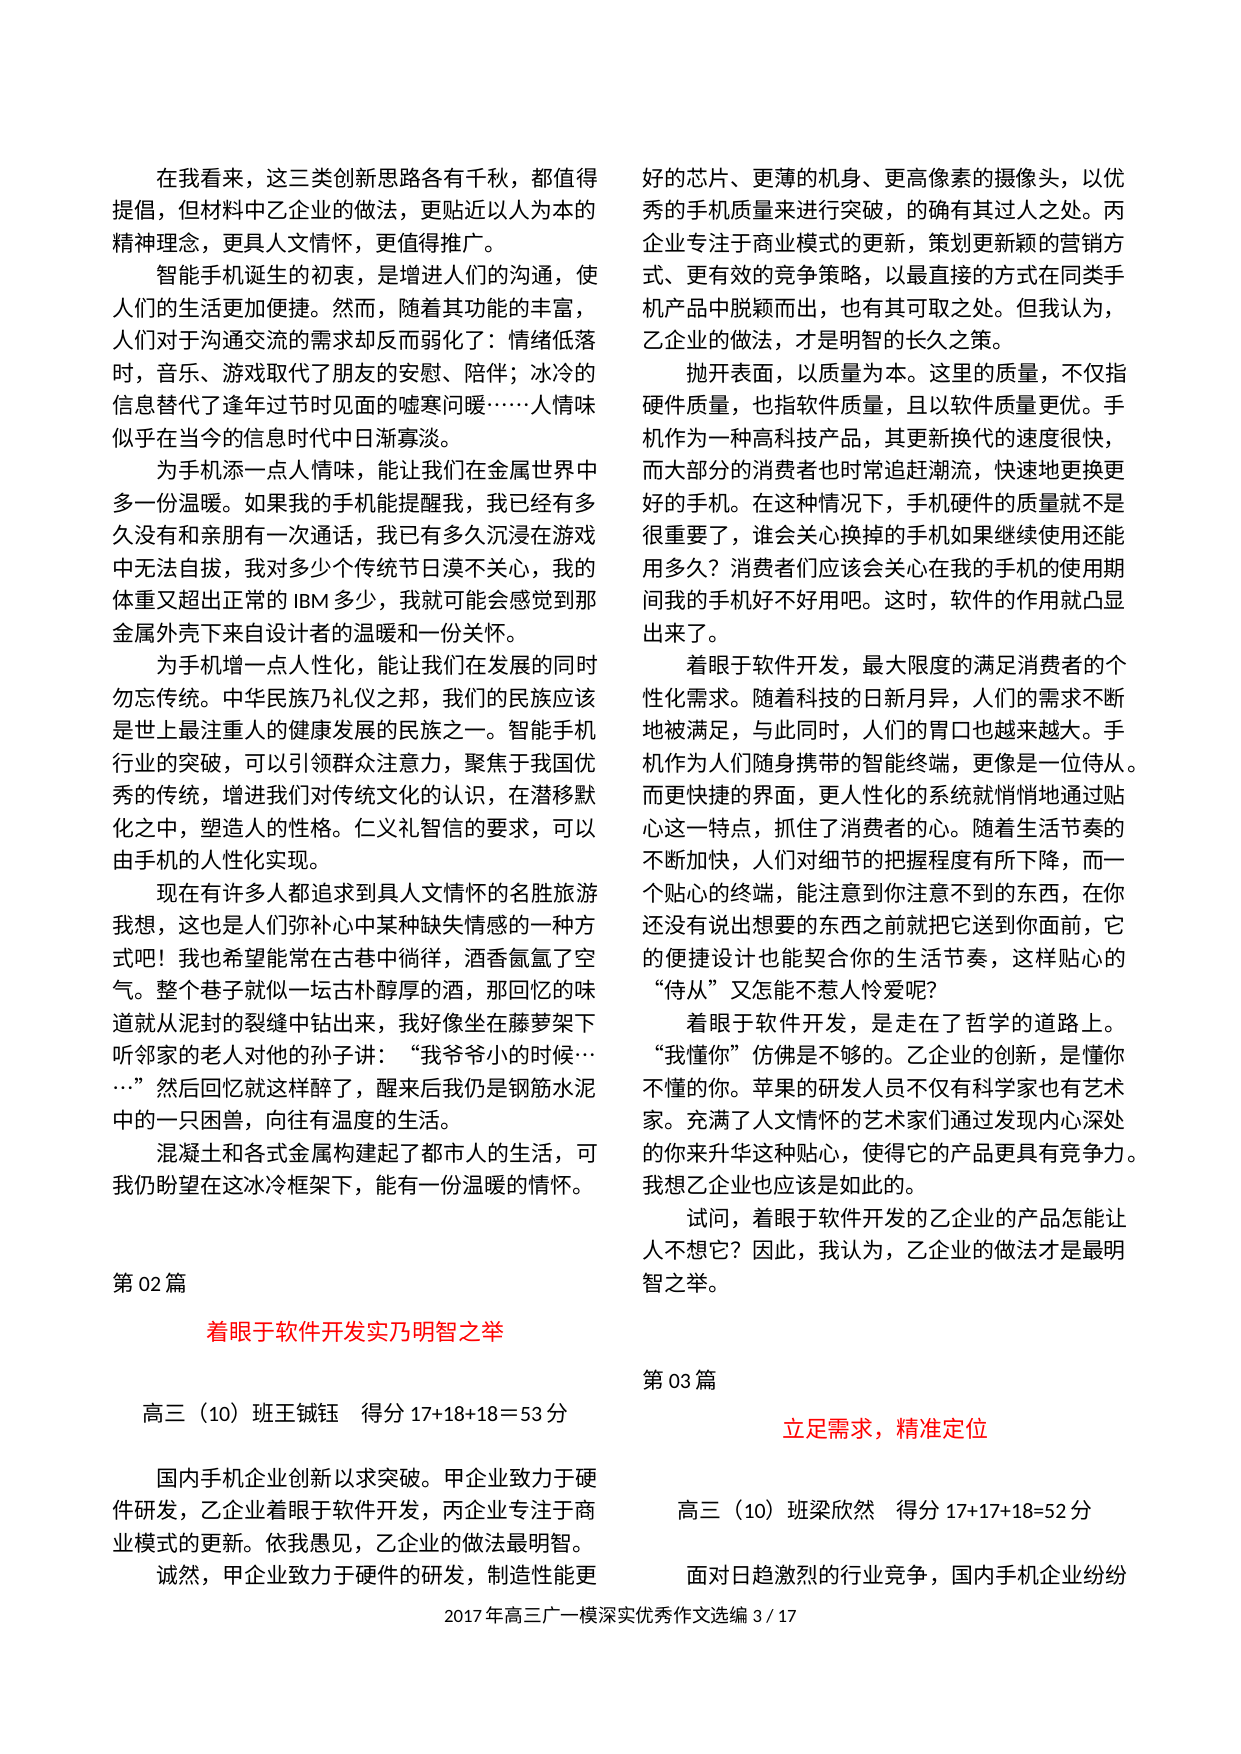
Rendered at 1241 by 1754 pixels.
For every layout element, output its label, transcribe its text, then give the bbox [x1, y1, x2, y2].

text 第02篇 [112, 1265, 598, 1298]
text 为手机添一点人情味，能让我们在金属世界中多一份温暖。如果我的手机能提醒我，我已经有多久没有和亲朋有一次通话，我已有多久沉浸在游戏中无法自拔，我对多少个传统节日漠不关心，我的体重又超出正常的IBM多少，我就可能会感觉到那金属外壳下来自设计者的温暖和一份关怀。 [112, 453, 598, 648]
text 着眼于软件开发，是走在了哲学的道路上。“我懂你”仿佛是不够的。乙企业的创新，是懂你不懂的你。苹果的研发人员不仅有科学家也有艺术家。充满了人文情怀的艺术家们通过发现内心深处的你来升华这种贴心，使得它的产品更具有竞争力。我想乙企业也应该是如此的。 [642, 1005, 1128, 1200]
text 着眼于软件开发，最大限度的满足消费者的个性化需求。随着科技的日新月异，人们的需求不断地被满足，与此同时，人们的胃口也越来越大。手机作为人们随身携带的智能终端，更像是一位侍从。而更快捷的界面，更人性化的系统就悄悄地通过贴心这一特点，抓住了消费者的心。随着生活节奏的不断加快，人们对细节的把握程度有所下降，而一个贴心的终端，能注意到你注意不到的东西，在你还没有说出想要的东西之前就把它送到你面前，它的便捷设计也能契合你的生活节奏，这样贴心的“侍从”又怎能不惹人怜爱呢？ [642, 648, 1128, 1005]
text 高三（10）班王铖钰 得分17+18+18＝53分 [112, 1395, 598, 1428]
text 诚然，甲企业致力于硬件的研发，制造性能更好的芯片、更薄的机身、更高像素的摄像头，以优秀的手机质量来进行突破，的确有其过人之处。丙企业专注于商业模式的更新，策划更新颖的营销方式、更有效的竞争策略，以最直接的方式在同类手机产品中脱颖而出，也有其可取之处。但我认为，乙企业的做法，才是明智的长久之策。 [642, 160, 1128, 355]
text 第03篇 [642, 1363, 1128, 1395]
text 智能手机诞生的初衷，是增进人们的沟通，使人们的生活更加便捷。然而，随着其功能的丰富，人们对于沟通交流的需求却反而弱化了：情绪低落时，音乐、游戏取代了朋友的安慰、陪伴；冰冷的信息替代了逢年过节时见面的嘘寒问暖……人情味似乎在当今的信息时代中日渐寡淡。 [112, 258, 598, 453]
text 抛开表面，以质量为本。这里的质量，不仅指硬件质量，也指软件质量，且以软件质量更优。手机作为一种高科技产品，其更新换代的速度很快，而大部分的消费者也时常追赶潮流，快速地更换更好的手机。在这种情况下，手机硬件的质量就不是很重要了，谁会关心换掉的手机如果继续使用还能用多久？消费者们应该会关心在我的手机的使用期间我的手机好不好用吧。这时，软件的作用就凸显出来了。 [642, 355, 1128, 648]
text 着眼于软件开发实乃明智之举 [112, 1298, 598, 1363]
text 试问，着眼于软件开发的乙企业的产品怎能让人不想它？因此，我认为，乙企业的做法才是最明智之举。 [642, 1200, 1128, 1298]
text 现在有许多人都追求到具人文情怀的名胜旅游，我想，这也是人们弥补心中某种缺失情感的一种方式吧！我也希望能常在古巷中徜徉，酒香氤氲了空气。整个巷子就似一坛古朴醇厚的酒，那回忆的味道就从泥封的裂缝中钻出来，我好像坐在藤萝架下听邻家的老人对他的孙子讲：“我爷爷小的时候……”然后回忆就这样醉了，醒来后我仍是钢筋水泥中的一只困兽，向往有温度的生活。 [112, 875, 598, 1135]
text 面对日趋激烈的行业竞争，国内手机企业纷纷创新以求突破。甲企业致力于硬件的研发，乙企业着眼于软件的开发，而丙企业则专注于商业模式的更新。依我之见，乙企业的做法立足于消费者需求，实现精准定位，在长期内更具竞争力。 [642, 1558, 1128, 1590]
text 混凝土和各式金属构建起了都市人的生活，可我仍盼望在这冰冷框架下，能有一份温暖的情怀。 [112, 1135, 598, 1200]
text 为手机增一点人性化，能让我们在发展的同时勿忘传统。中华民族乃礼仪之邦，我们的民族应该是世上最注重人的健康发展的民族之一。智能手机行业的突破，可以引领群众注意力，聚焦于我国优秀的传统，增进我们对传统文化的认识，在潜移默化之中，塑造人的性格。仁义礼智信的要求，可以由手机的人性化实现。 [112, 648, 598, 875]
text 立足需求，精准定位 [642, 1395, 1128, 1460]
text 国内手机企业创新以求突破。甲企业致力于硬件研发，乙企业着眼于软件开发，丙企业专注于商业模式的更新。依我愚见，乙企业的做法最明智。 [112, 1460, 598, 1558]
text 在我看来，这三类创新思路各有千秋，都值得提倡，但材料中乙企业的做法，更贴近以人为本的精神理念，更具人文情怀，更值得推广。 [112, 160, 598, 258]
text 高三（10）班梁欣然 得分17+17+18=52分 [642, 1493, 1128, 1525]
